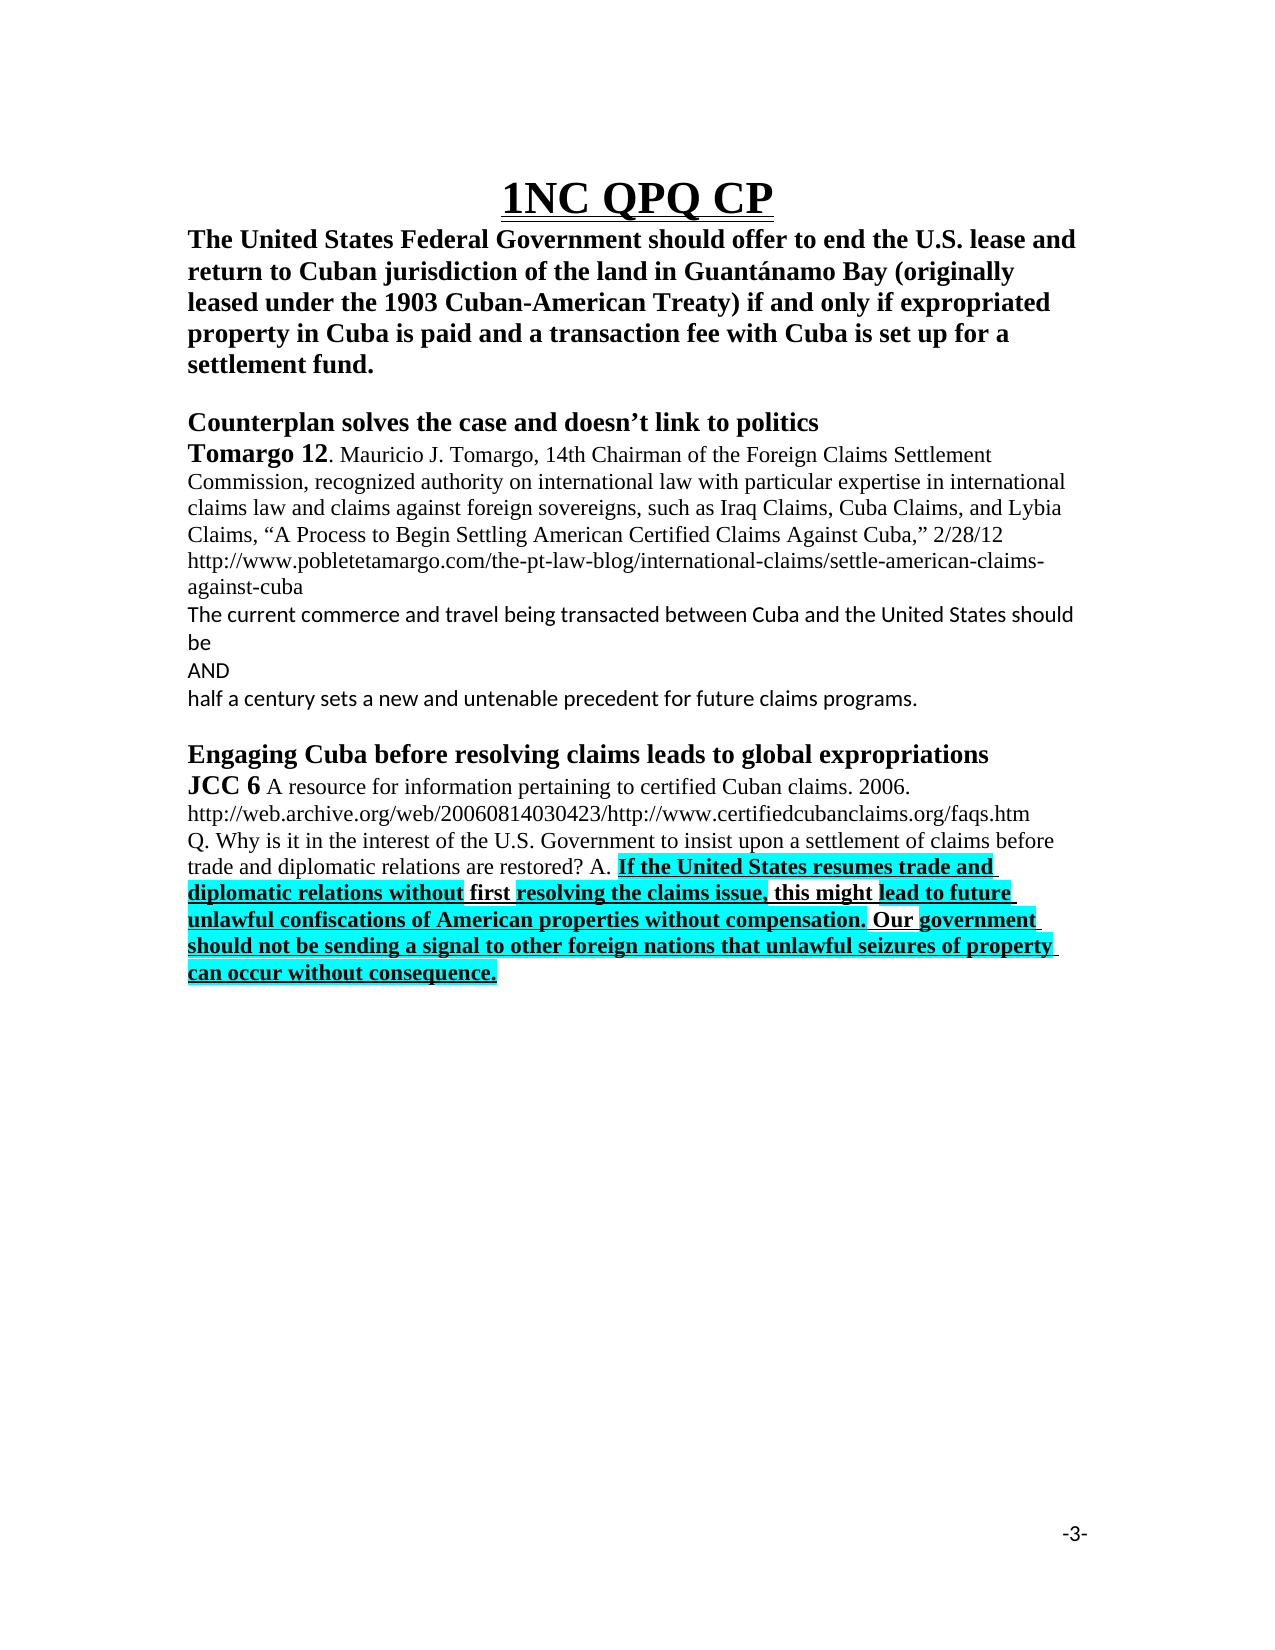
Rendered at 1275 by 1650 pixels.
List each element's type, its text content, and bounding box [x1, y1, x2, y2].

text JCC 6 A resource for information pertaining to certified Cuban claims. 2006. [187, 769, 1087, 800]
text The United States Federal Government should offer to end the U.S. lease and return to Cuban jurisdiction of the land in Guantánamo Bay (originally leased under the 1903 Cuban-American Treaty) if and only if expropriated property in Cuba is paid and a transaction fee with Cuba is set up for a settlement fund. [187, 223, 1087, 379]
text Counterplan solves the case and doesn’t link to politics [187, 406, 1087, 437]
text Tomargo 12. Mauricio J. Tomargo, 14th Chairman of the Foreign Claims Settlement Commission, recognized authority on international law with particular expertise in international claims law and claims against foreign sovereigns, such as Iraq Claims, Cuba Claims, and Lybia Claims, “A Process to Begin Settling American Certified Claims Against Cuba,” 2/28/12 http://www.pobletetamargo.com/the-pt-law-blog/international-claims/settle-american-claims-against-cuba [187, 437, 1087, 600]
subtitle 1NC QPQ CP [187, 171, 1087, 223]
text AND [187, 656, 1087, 684]
text Engaging Cuba before resolving claims leads to global expropriations [187, 738, 1087, 769]
text The current commerce and travel being transacted between Cuba and the United States should be [187, 600, 1087, 656]
text http://web.archive.org/web/20060814030423/http://www.certifiedcubanclaims.org/faqs.htm [187, 800, 1087, 827]
text half a century sets a new and untenable precedent for future claims programs. [187, 684, 1087, 712]
text Q. Why is it in the interest of the U.S. Government to insist upon a settlement of claims before trade and diplomatic relations are restored? A. If the United States resumes trade and diplomatic relations without first resolving the claims issue, this might lead to future unlawful confiscations of American properties without compensation. Our government should not be sending a signal to other foreign nations that unlawful seizures of property can occur without consequence. [187, 827, 1087, 985]
